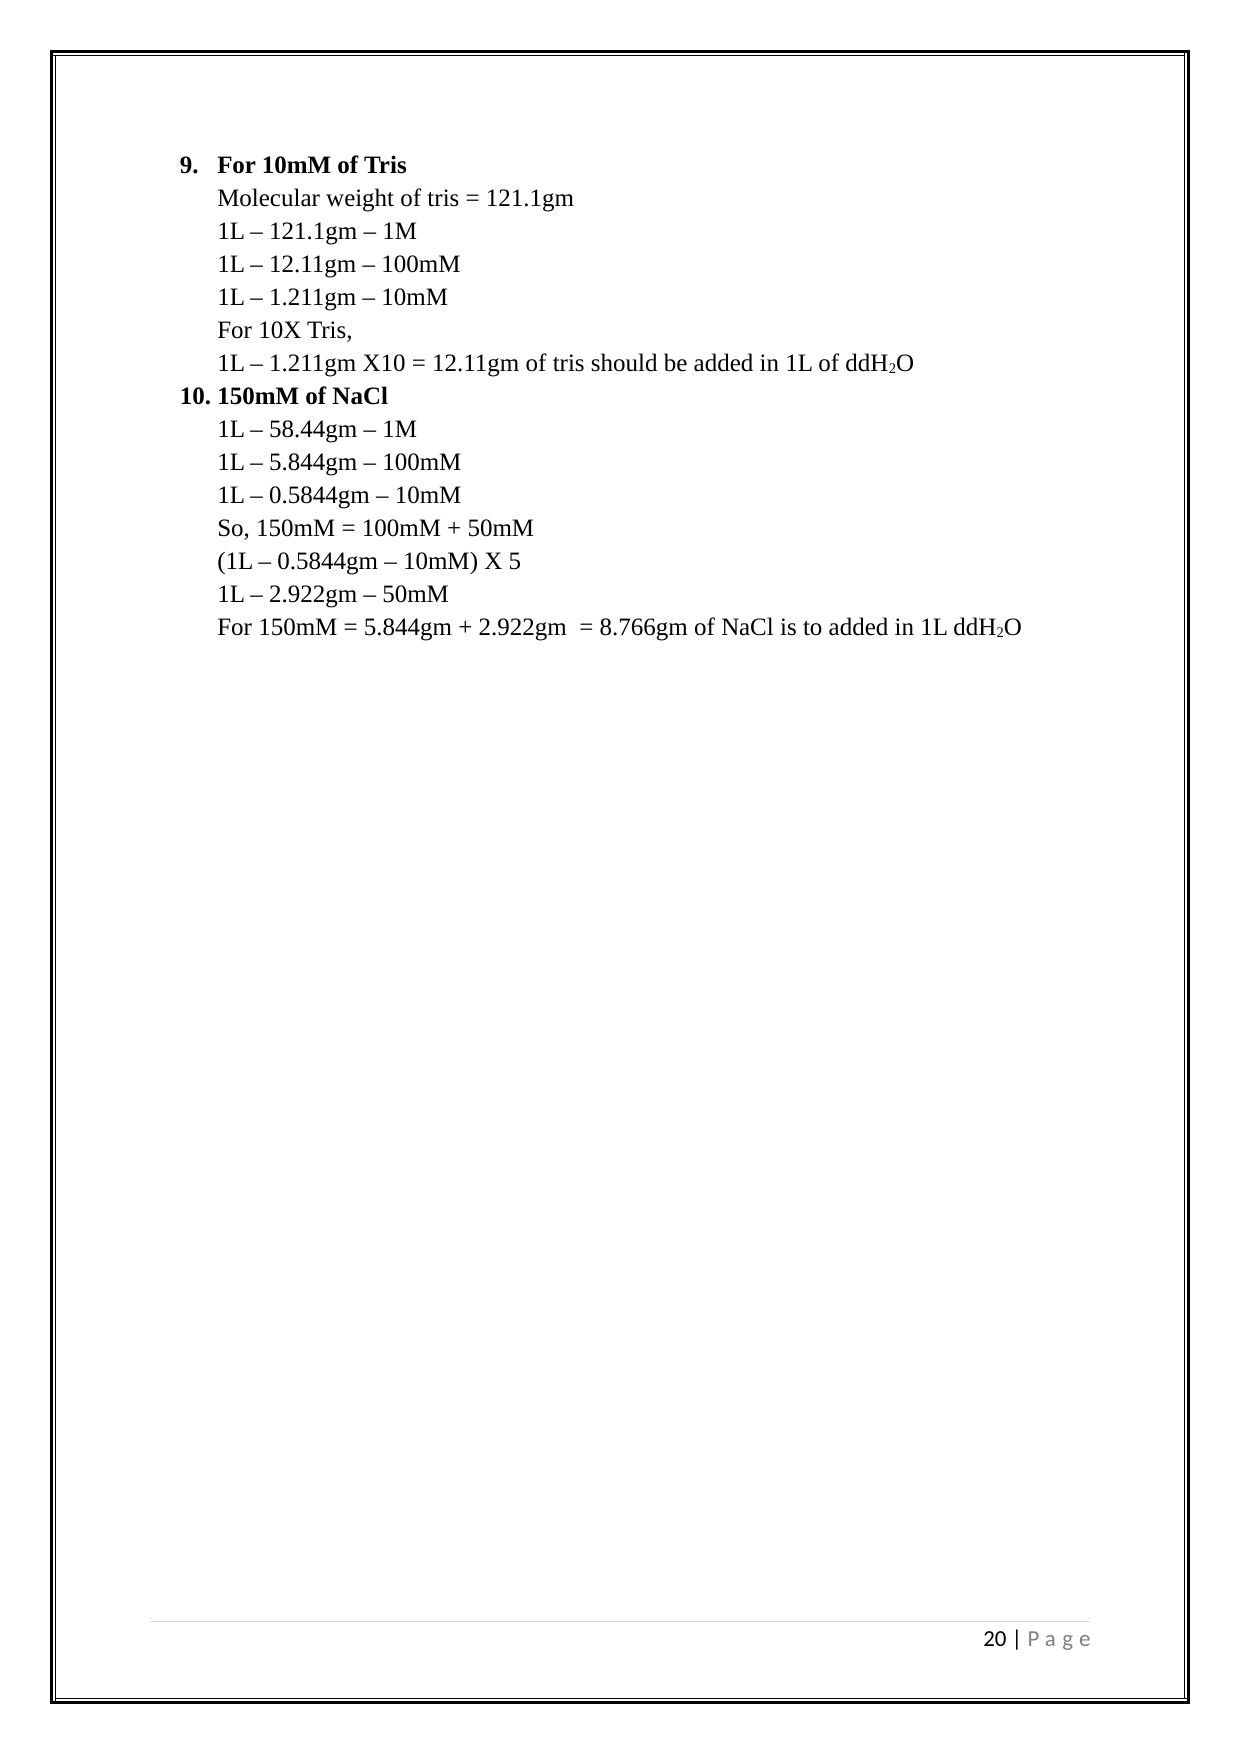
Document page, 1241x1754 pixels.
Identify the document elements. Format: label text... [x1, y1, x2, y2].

list 1L – 1.211gm – 10mM [217, 282, 1090, 311]
list (1L – 0.5844gm – 10mM) X 5 [217, 546, 1090, 575]
list 1L – 5.844gm – 100mM [217, 447, 1090, 476]
list 150mM of NaCl [179, 381, 1090, 410]
list 1L – 2.922gm – 50mM [217, 579, 1090, 608]
list Molecular weight of tris = 121.1gm [217, 183, 1090, 212]
list 1L – 0.5844gm – 10mM [217, 480, 1090, 509]
list For 10mM of Tris [179, 150, 1090, 179]
list For 10X Tris, [217, 315, 1090, 344]
list 1L – 1.211gm X10 = 12.11gm of tris should be added in 1L of ddH2O [217, 348, 1090, 377]
list 1L – 12.11gm – 100mM [217, 249, 1090, 278]
list For 150mM = 5.844gm + 2.922gm = 8.766gm of NaCl is to added in 1L ddH2O [217, 612, 1090, 641]
list 1L – 121.1gm – 1M [217, 216, 1090, 245]
list 1L – 58.44gm – 1M [217, 414, 1090, 443]
list So, 150mM = 100mM + 50mM [217, 513, 1090, 542]
